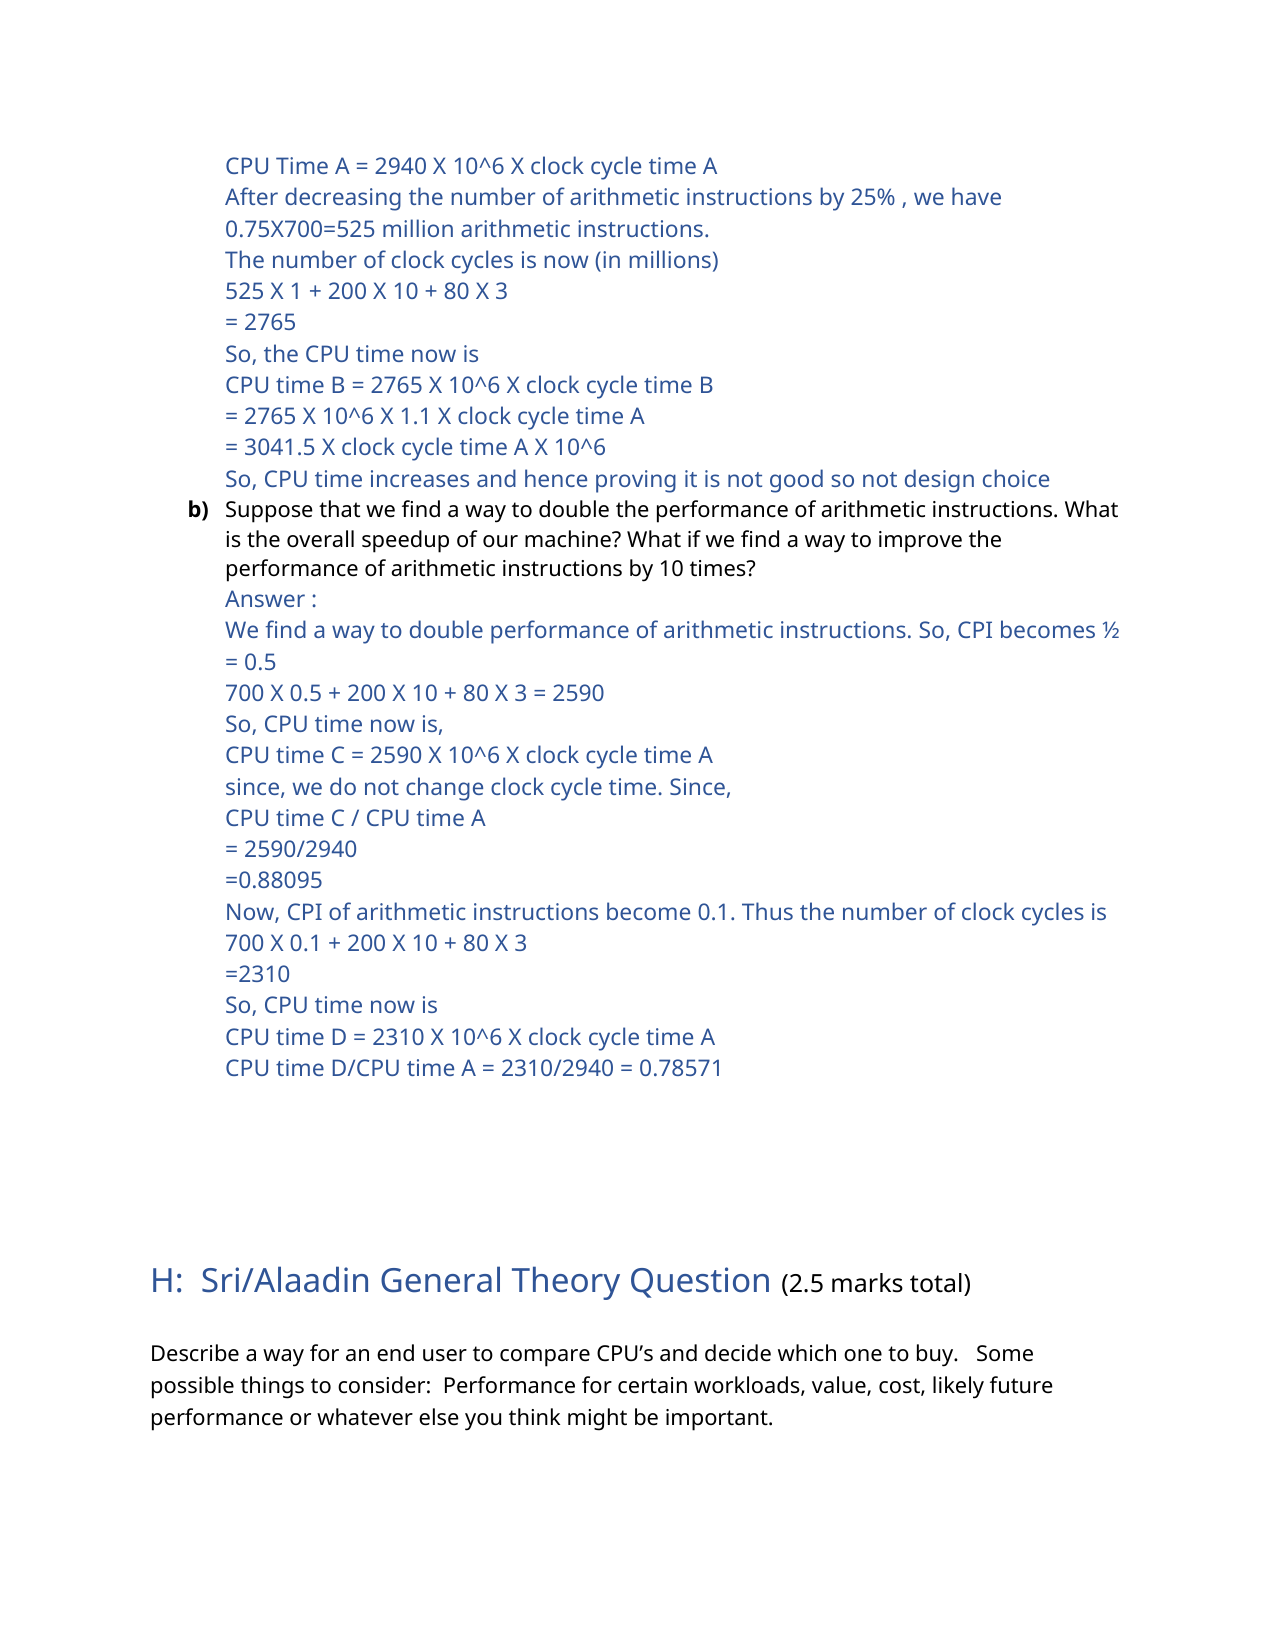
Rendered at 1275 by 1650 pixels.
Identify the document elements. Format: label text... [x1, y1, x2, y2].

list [187, 150, 1125, 494]
subtitle H: Sri/Alaadin General Theory Question (2.5 marks total) [150, 1257, 1125, 1302]
list Suppose that we find a way to double the performance of arithmetic instructions. What is the overall speedup of our machine? What if we find a way to improve the performance of arithmetic instructions by 10 times? Answer : We find a way to double performance of arithmetic instructions. So, CPI becomes ½ = 0.5 700 X 0.5 + 200 X 10 + 80 X 3 = 2590 So, CPU time now is, CPU time C = 2590 X 10^6 X clock cycle time A since, we do not change clock cycle time. Since, CPU time C / CPU time A = 2590/2940 =0.88095 Now, CPI of arithmetic instructions become 0.1. Thus the number of clock cycles is 700 X 0.1 + 200 X 10 + 80 X 3 =2310 So, CPU time now is CPU time D = 2310 X 10^6 X clock cycle time A CPU time D/CPU time A = 2310/2940 = 0.78571 [187, 494, 1125, 1083]
text Describe a way for an end user to compare CPU’s and decide which one to buy. Some possible things to consider: Performance for certain workloads, value, cost, likely future performance or whatever else you think might be important. [150, 1306, 1125, 1432]
